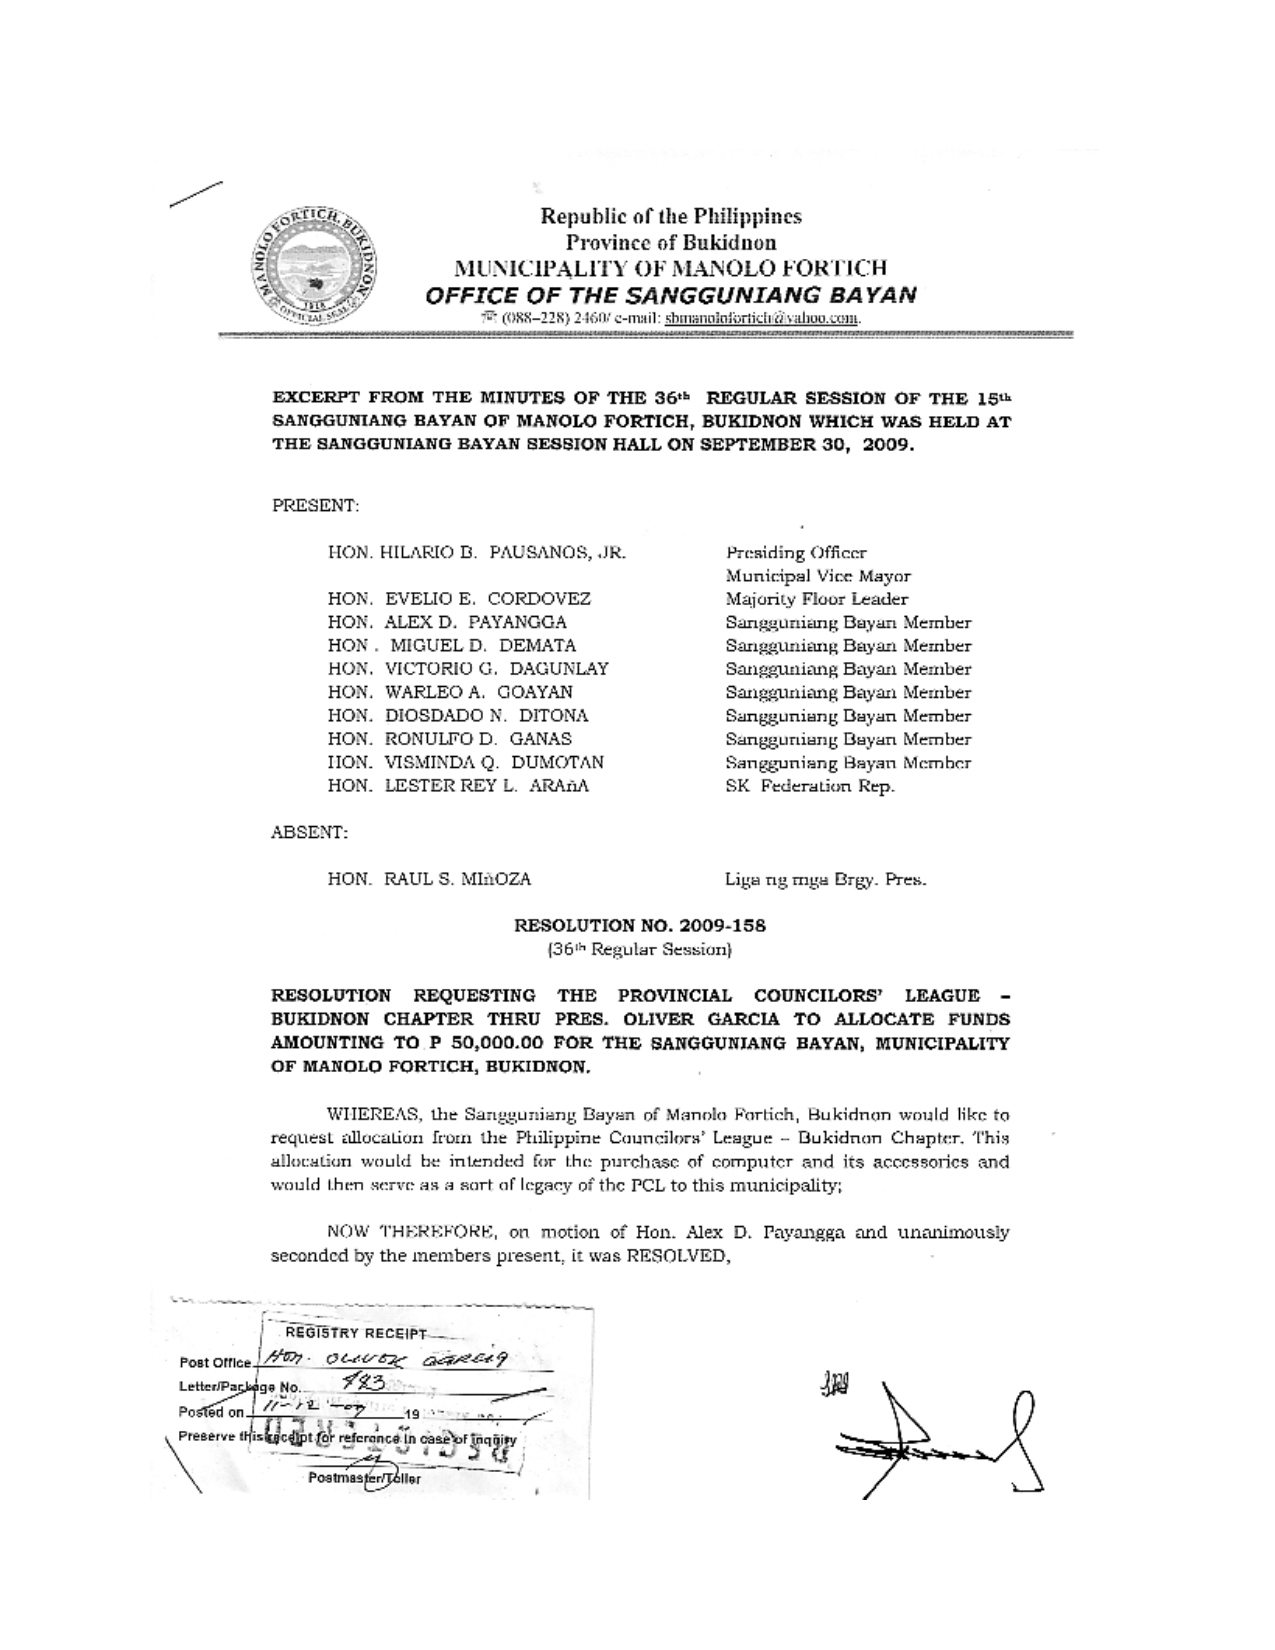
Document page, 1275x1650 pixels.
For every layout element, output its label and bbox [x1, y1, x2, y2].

picture [150, 149, 1099, 1500]
